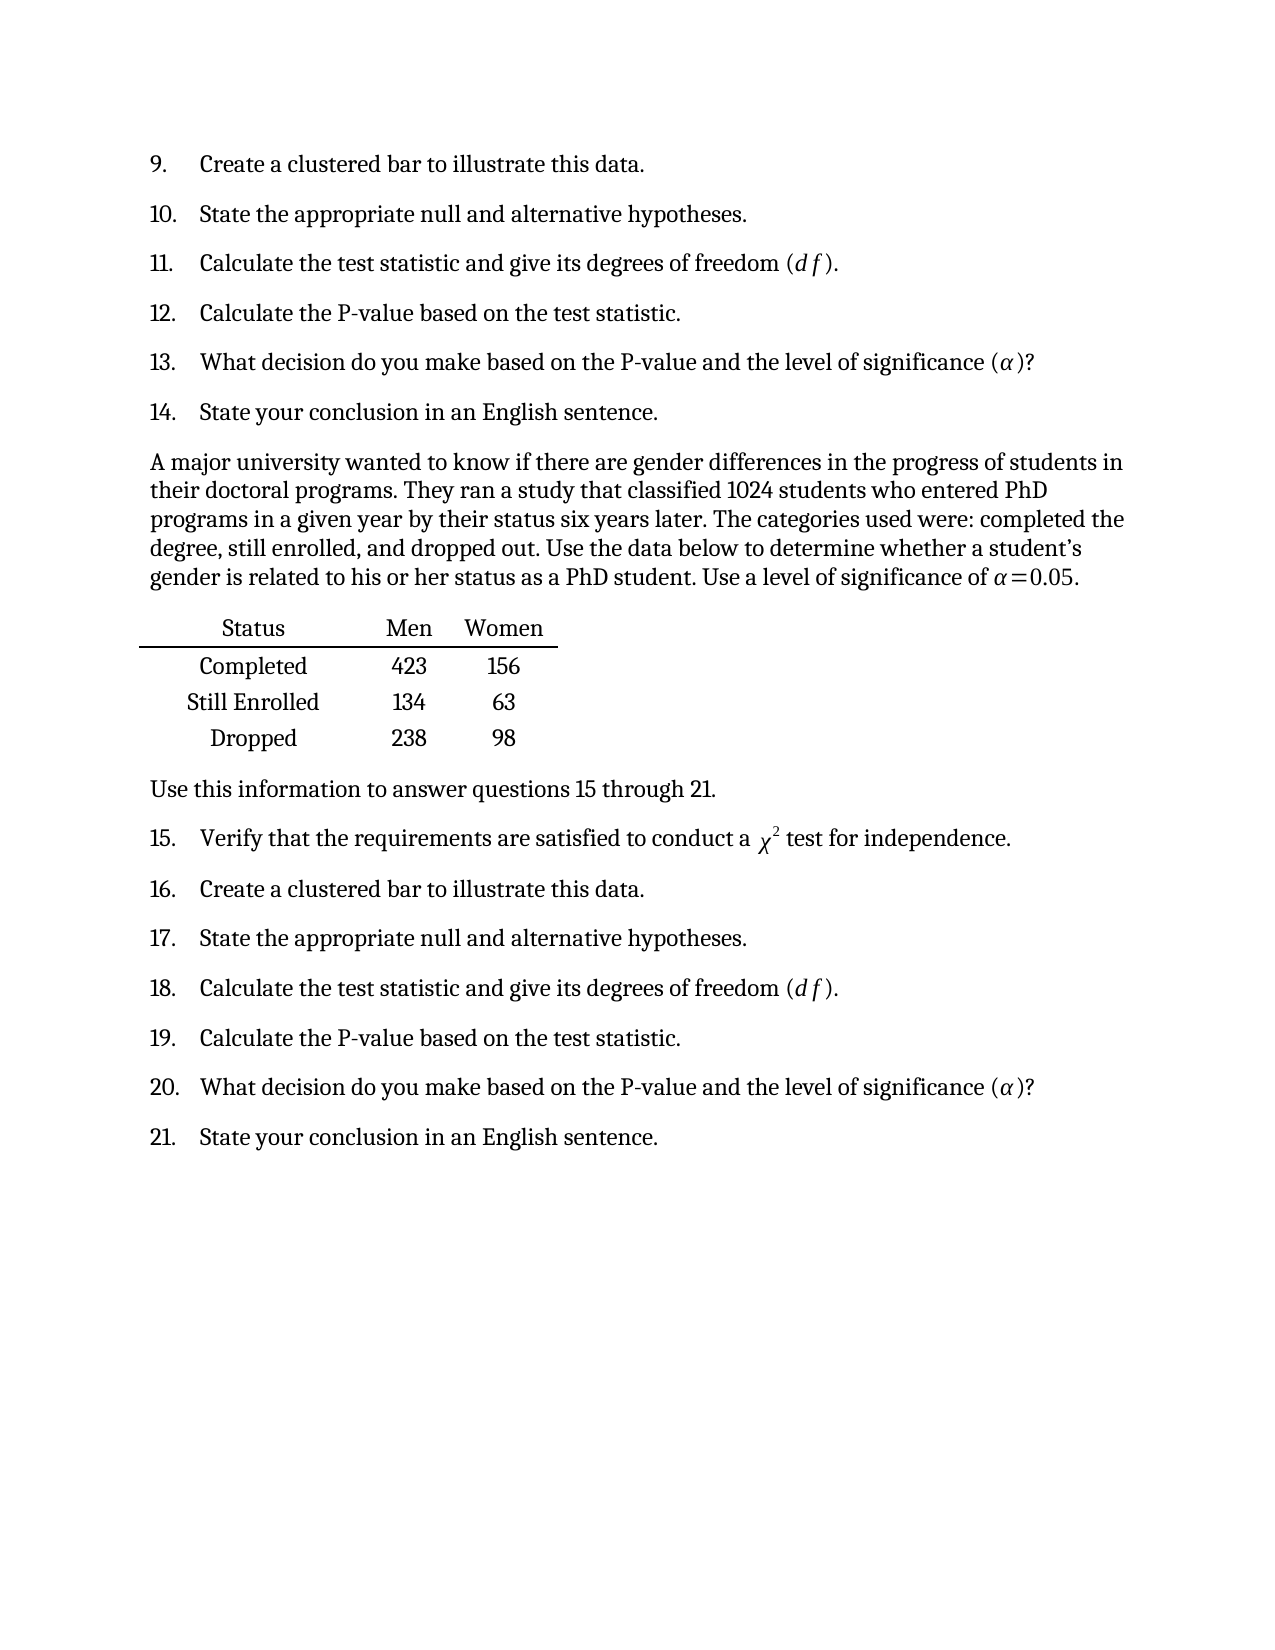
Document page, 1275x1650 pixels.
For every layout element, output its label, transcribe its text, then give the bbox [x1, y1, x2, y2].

list Calculate the test statistic and give its degrees of freedom (). [150, 249, 1125, 278]
text A major university wanted to know if there are gender differences in the progress of students in their doctoral programs. They ran a study that classified 1024 students who entered PhD programs in a given year by their status six years later. The categories used were: completed the degree, still enrolled, and dropped out. Use the data below to determine whether a student’s gender is related to his or her status as a PhD student. Use a level of significance of . [150, 447, 1125, 591]
list State your conclusion in an English sentence. [150, 1123, 1125, 1151]
table_cell Completed [139, 648, 368, 684]
table_cell 423 [369, 648, 450, 684]
list Calculate the test statistic and give its degrees of freedom (). [150, 974, 1125, 1003]
table_cell 98 [450, 720, 558, 757]
list Verify that the requirements are satisfied to conduct a test for independence. [150, 823, 1125, 854]
table_cell 63 [450, 684, 558, 720]
list Create a clustered bar to illustrate this data. [150, 875, 1125, 903]
table_header Women [450, 610, 558, 646]
list State the appropriate null and alternative hypotheses. [150, 924, 1125, 953]
list State the appropriate null and alternative hypotheses. [150, 199, 1125, 228]
table_cell Still Enrolled [139, 684, 368, 720]
list Calculate the P-value based on the test statistic. [150, 299, 1125, 327]
list What decision do you make based on the P-value and the level of significance ()? [150, 348, 1125, 377]
table_cell Dropped [139, 720, 368, 757]
table_header Men [369, 610, 450, 646]
list What decision do you make based on the P-value and the level of significance ()? [150, 1073, 1125, 1102]
table_cell 156 [450, 648, 558, 684]
list Create a clustered bar to illustrate this data. [150, 150, 1125, 179]
text Use this information to answer questions 15 through 21. [150, 775, 1125, 804]
list Calculate the P-value based on the test statistic. [150, 1023, 1125, 1052]
list State your conclusion in an English sentence. [150, 398, 1125, 427]
table_cell 238 [369, 720, 450, 757]
table_header Status [139, 610, 368, 646]
table_cell 134 [369, 684, 450, 720]
